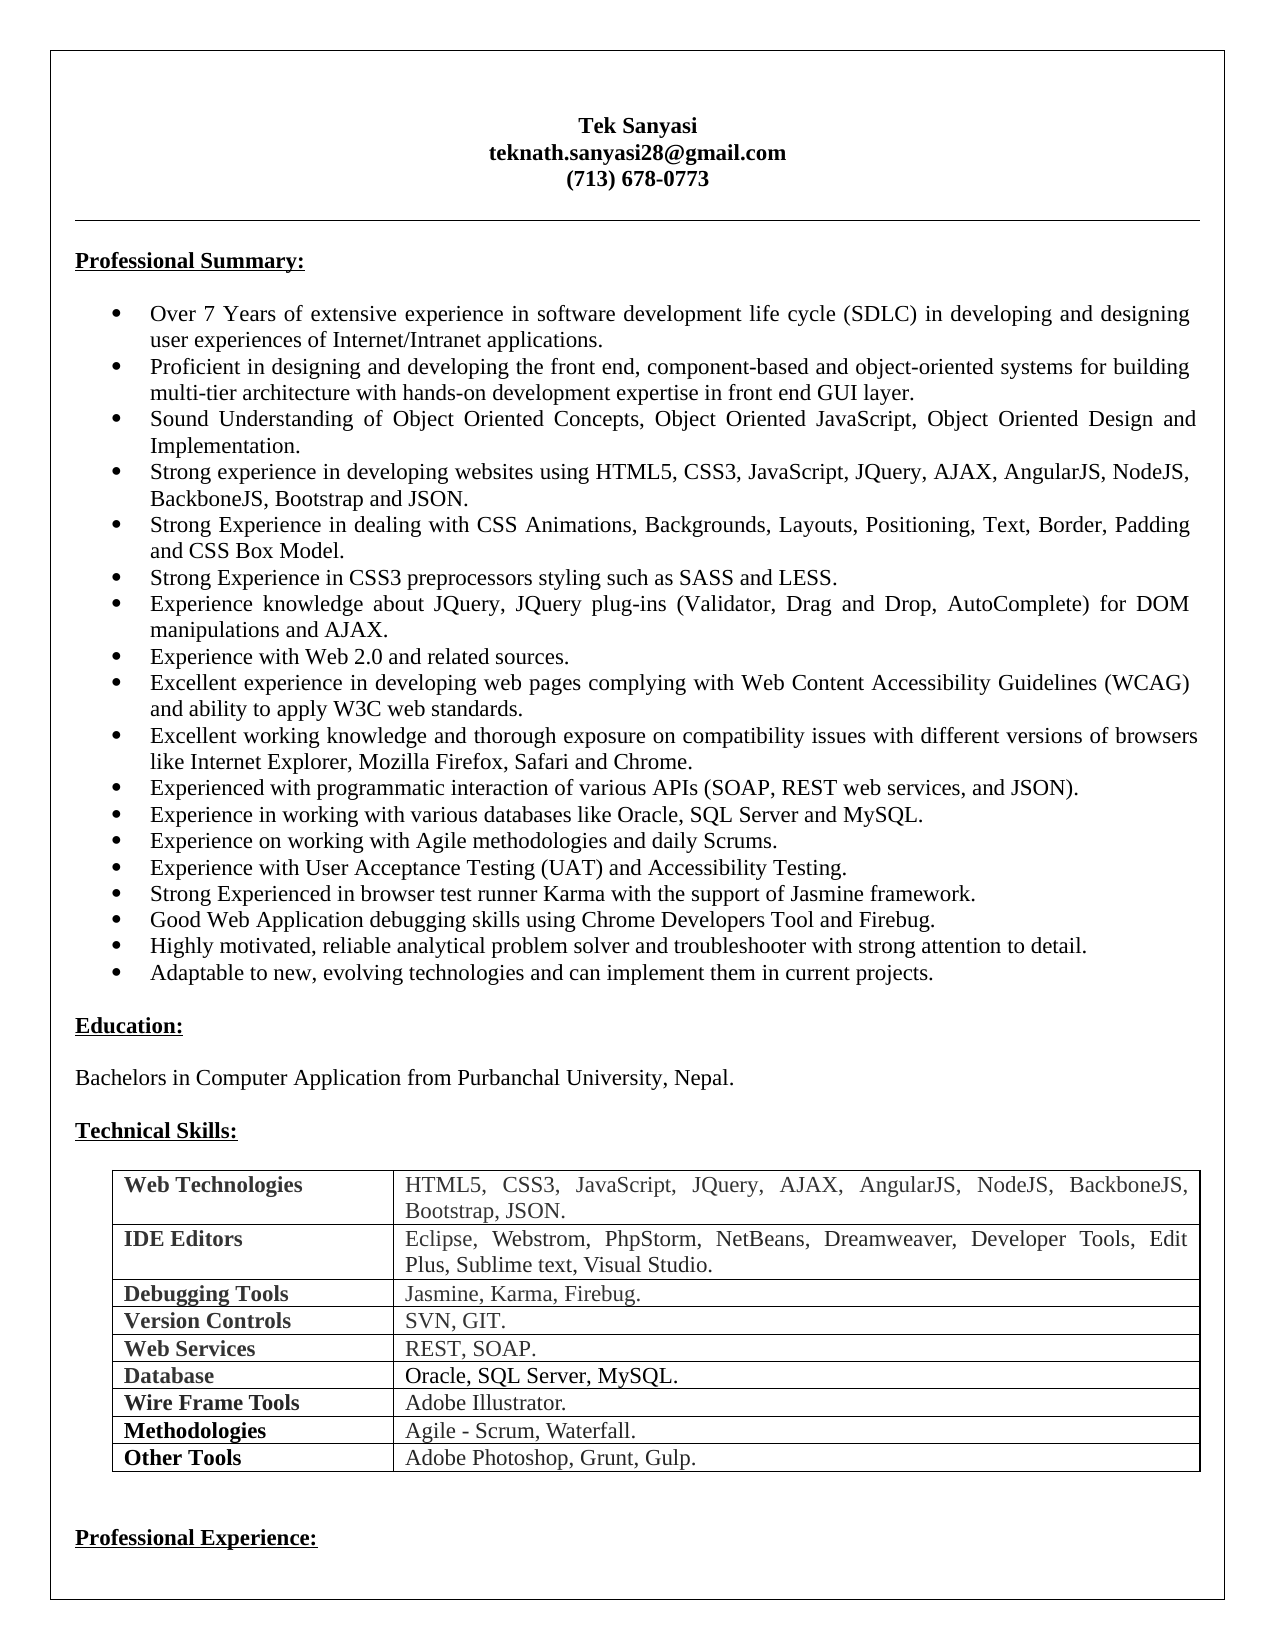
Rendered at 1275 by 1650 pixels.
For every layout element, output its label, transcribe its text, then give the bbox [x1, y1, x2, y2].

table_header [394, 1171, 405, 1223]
list Strong Experience in dealing with CSS Animations, Backgrounds, Layouts, Positioning, Text, Border, Padding and CSS Box Model. [112, 511, 1192, 564]
table_cell Eclipse, Webstrom, PhpStorm, NetBeans, Dreamweaver, Developer Tools, Edit Plus, Sublime text, Visual Studio. [394, 1225, 1199, 1279]
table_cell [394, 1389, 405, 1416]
text Tek Sanyasi [75, 112, 1200, 139]
list Experience on working with Agile methodologies and daily Scrums. [112, 827, 1198, 853]
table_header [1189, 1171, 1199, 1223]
table_cell IDE Editors [113, 1225, 393, 1279]
list Experienced with programmatic interaction of various APIs (SOAP, REST web services, and JSON). [112, 774, 1200, 801]
text (713) 678-0773 [75, 165, 1200, 192]
list Proficient in designing and developing the front end, component-based and object-oriented systems for building multi-tier architecture with hands-on development expertise in front end GUI layer. [112, 353, 1192, 406]
list Sound Understanding of Object Oriented Concepts, Object Oriented JavaScript, Object Oriented Design and Implementation. [112, 406, 1198, 458]
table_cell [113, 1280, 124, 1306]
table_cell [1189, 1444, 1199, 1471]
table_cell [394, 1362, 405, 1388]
list Excellent working knowledge and thorough exposure on compatibility issues with different versions of browsers like Internet Explorer, Mozilla Firefox, Safari and Chrome. [112, 722, 1200, 774]
list Over 7 Years of extensive experience in software development life cycle (SDLC) in developing and designing user experiences of Internet/Intranet applications. [112, 300, 1192, 353]
list Experience with User Acceptance Testing (UAT) and Accessibility Testing. [112, 853, 1198, 880]
list Strong experience in developing websites using HTML5, CSS3, JavaScript, JQuery, AJAX, AngularJS, NodeJS, BackboneJS, Bootstrap and JSON. [112, 458, 1192, 511]
list Good Web Application debugging skills using Chrome Developers Tool and Firebug. [112, 906, 1198, 933]
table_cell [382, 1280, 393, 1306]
list Experience with Web 2.0 and related sources. [112, 643, 1192, 669]
text Technical Skills: [75, 1117, 1200, 1143]
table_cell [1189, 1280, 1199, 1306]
list Strong Experience in CSS3 preprocessors styling such as SASS and LESS. [112, 564, 1192, 590]
text Professional Experience: [75, 1524, 1200, 1551]
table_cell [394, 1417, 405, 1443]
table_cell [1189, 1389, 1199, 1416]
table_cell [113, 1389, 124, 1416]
text Education: [75, 1012, 1200, 1038]
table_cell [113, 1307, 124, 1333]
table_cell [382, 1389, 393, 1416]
list Strong Experienced in browser test runner Karma with the support of Jasmine framework. [112, 880, 1198, 906]
text teknath.sanyasi28@gmail.com [75, 139, 1200, 165]
text Professional Summary: [75, 247, 1200, 274]
list Highly motivated, reliable analytical problem solver and troubleshooter with strong attention to detail. [112, 933, 1198, 959]
list Experience in working with various databases like Oracle, SQL Server and MySQL. [112, 801, 1198, 827]
list Excellent experience in developing web pages complying with Web Content Accessibility Guidelines (WCAG) and ability to apply W3C web standards. [112, 669, 1192, 722]
text Bachelors in Computer Application from Purbanchal University, Nepal. [75, 1064, 1200, 1091]
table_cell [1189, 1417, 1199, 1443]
list Experience knowledge about JQuery, JQuery plug-ins (Validator, Drag and Drop, AutoComplete) for DOM manipulations and AJAX. [112, 590, 1192, 643]
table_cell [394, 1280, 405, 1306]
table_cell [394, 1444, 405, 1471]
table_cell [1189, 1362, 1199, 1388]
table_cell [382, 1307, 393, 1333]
table_header Web Technologies [113, 1171, 393, 1223]
list Adaptable to new, evolving technologies and can implement them in current projects. [112, 959, 1198, 985]
